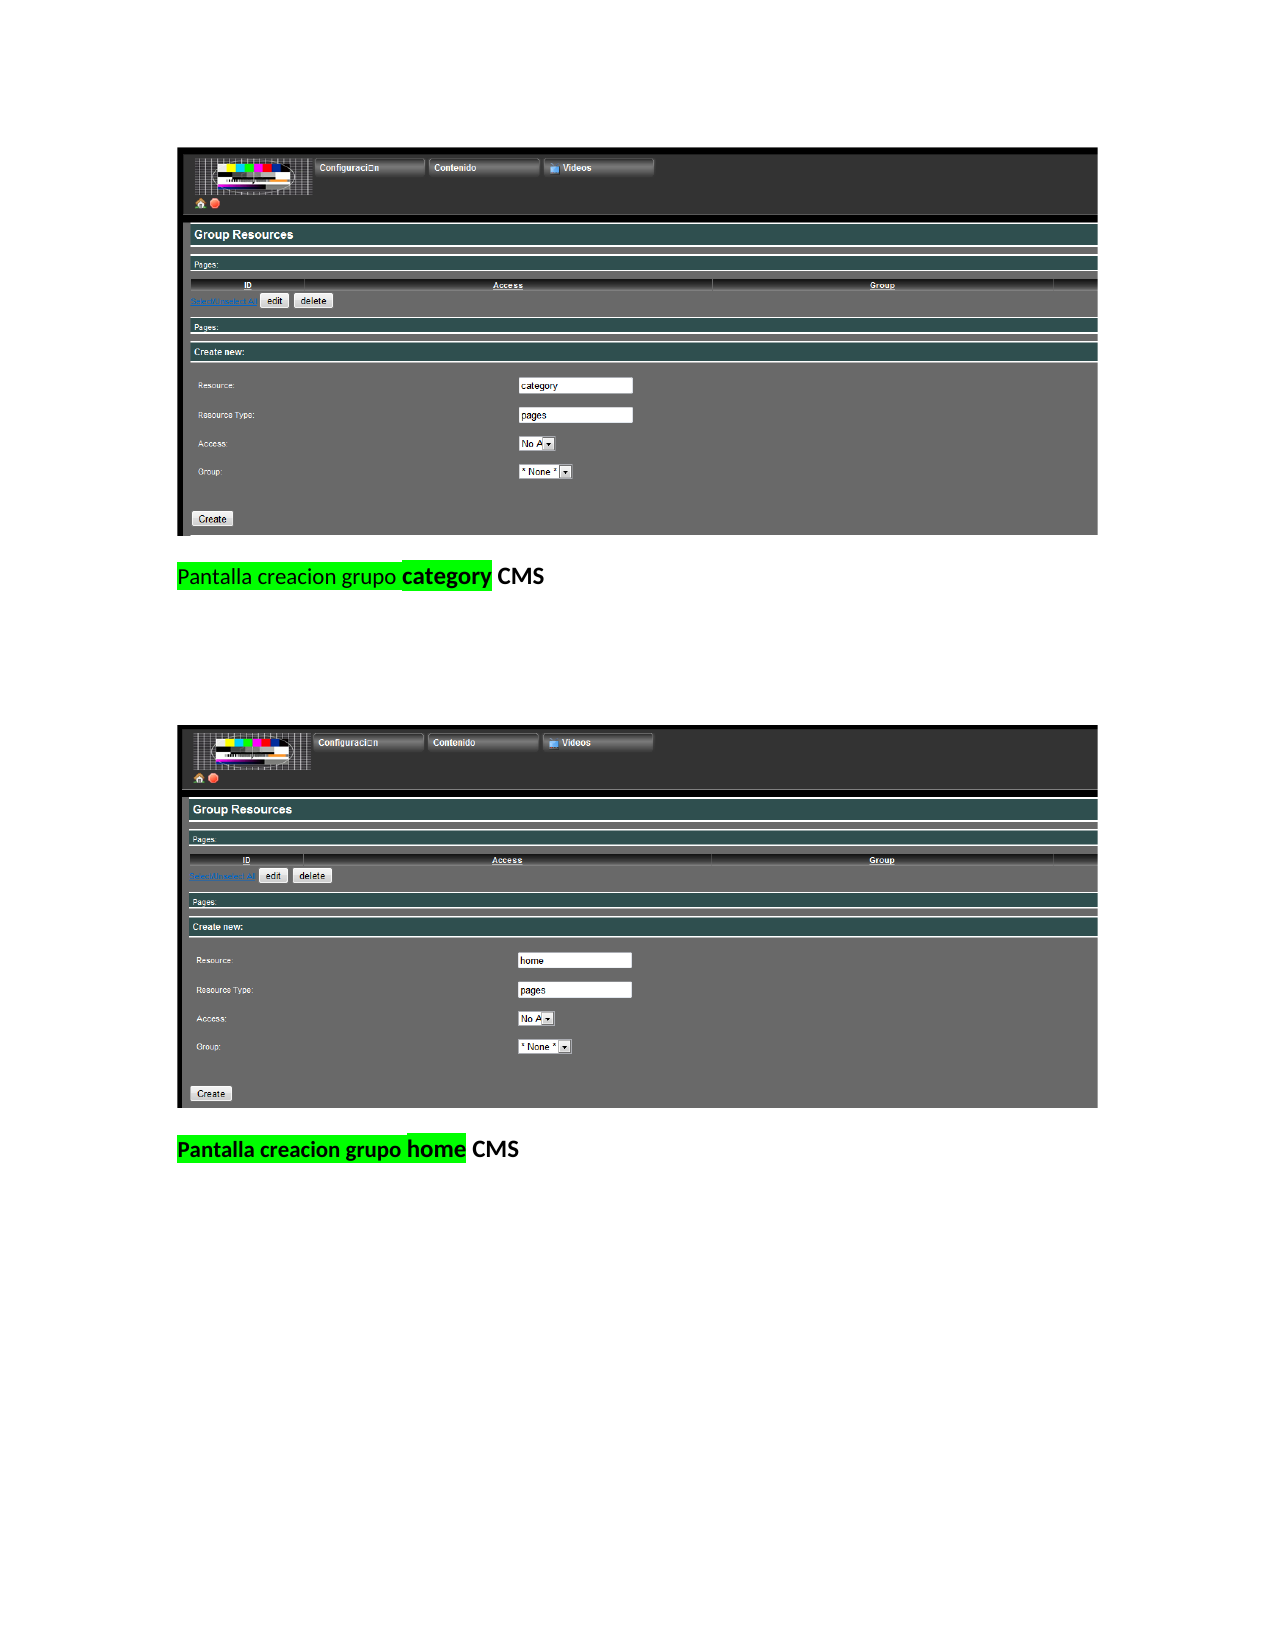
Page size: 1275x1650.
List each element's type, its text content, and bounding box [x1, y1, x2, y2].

text Pantalla creacion grupo home CMS [466, 1133, 1098, 1163]
text Pantalla creacion grupo category CMS [492, 560, 1098, 591]
picture [177, 147, 1098, 536]
picture [177, 725, 1098, 1108]
